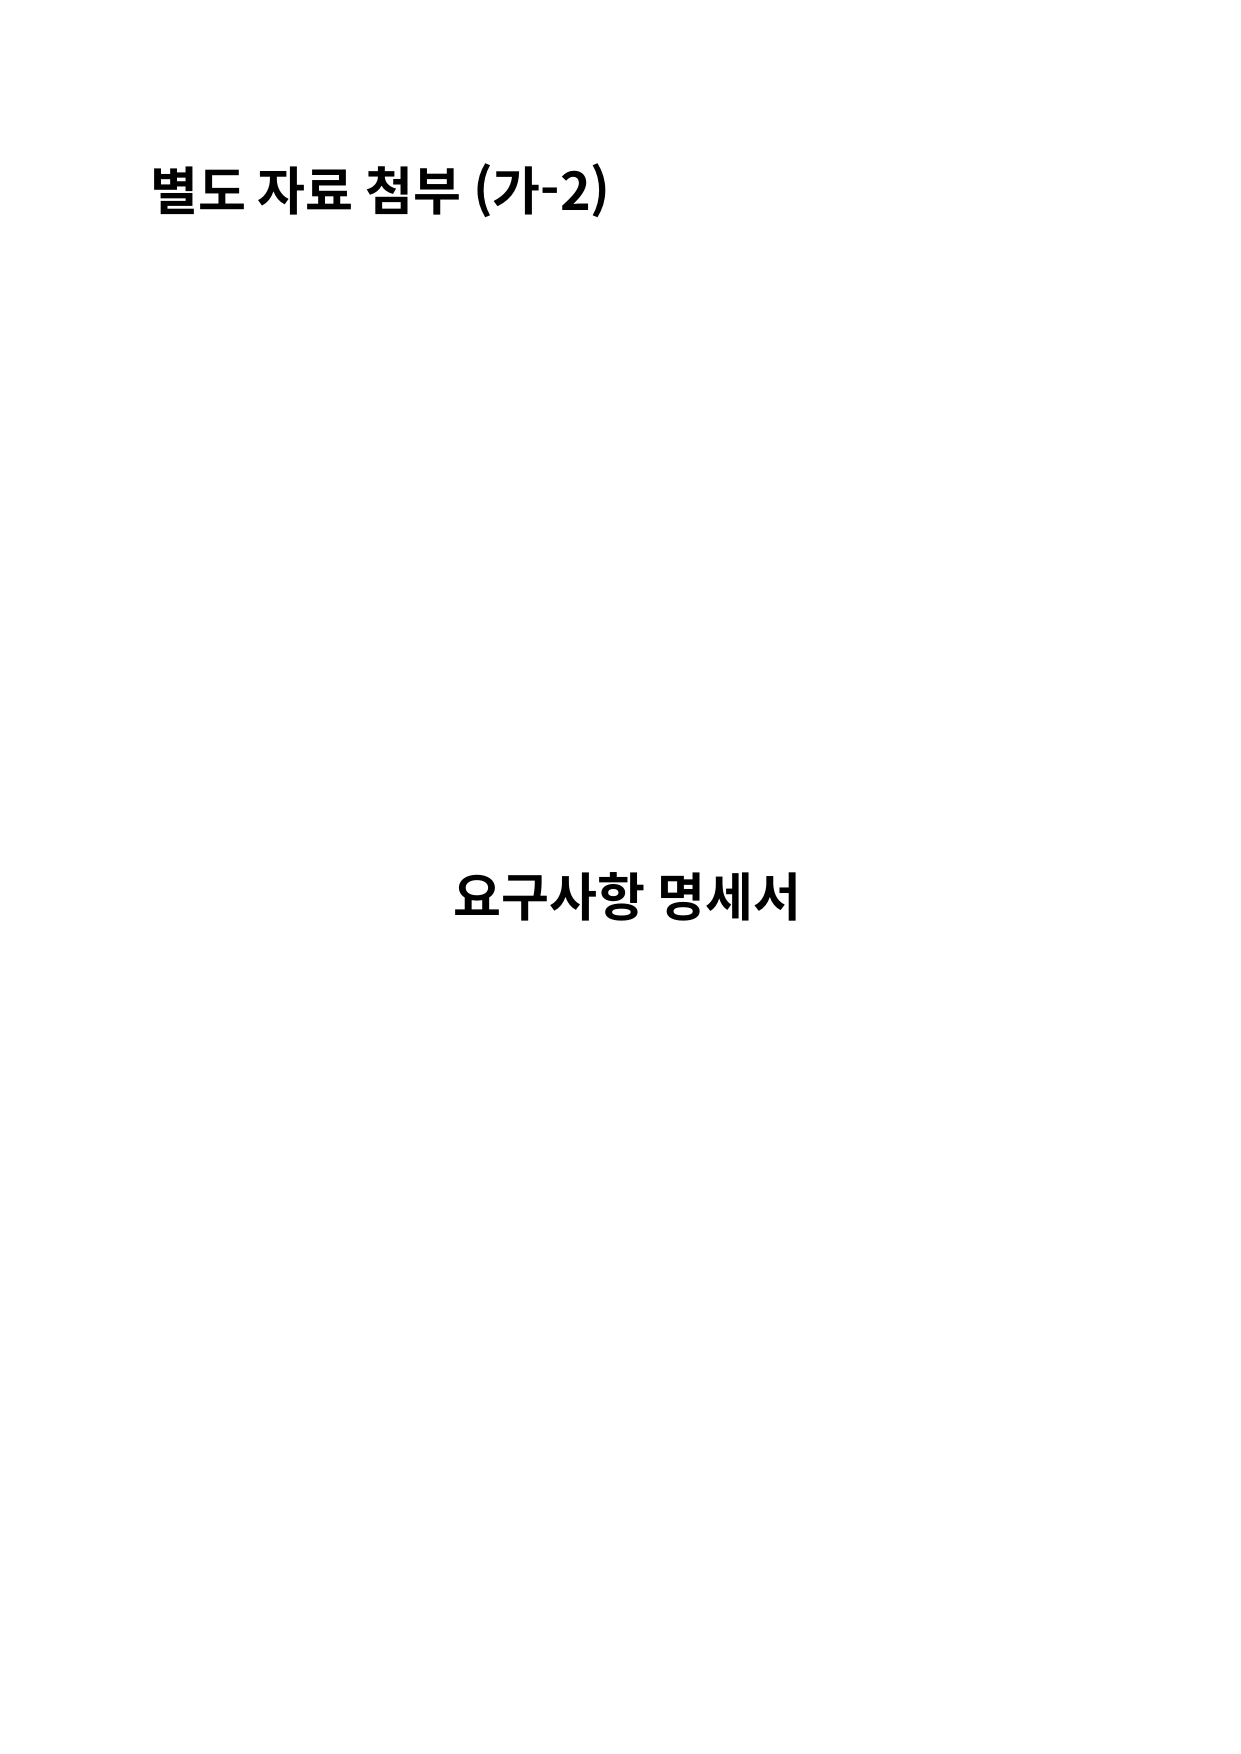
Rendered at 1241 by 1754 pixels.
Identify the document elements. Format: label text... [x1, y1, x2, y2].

text 요구사항 명세서 [150, 856, 1090, 932]
text 별도 자료 첨부 (가-2) [150, 150, 1090, 225]
